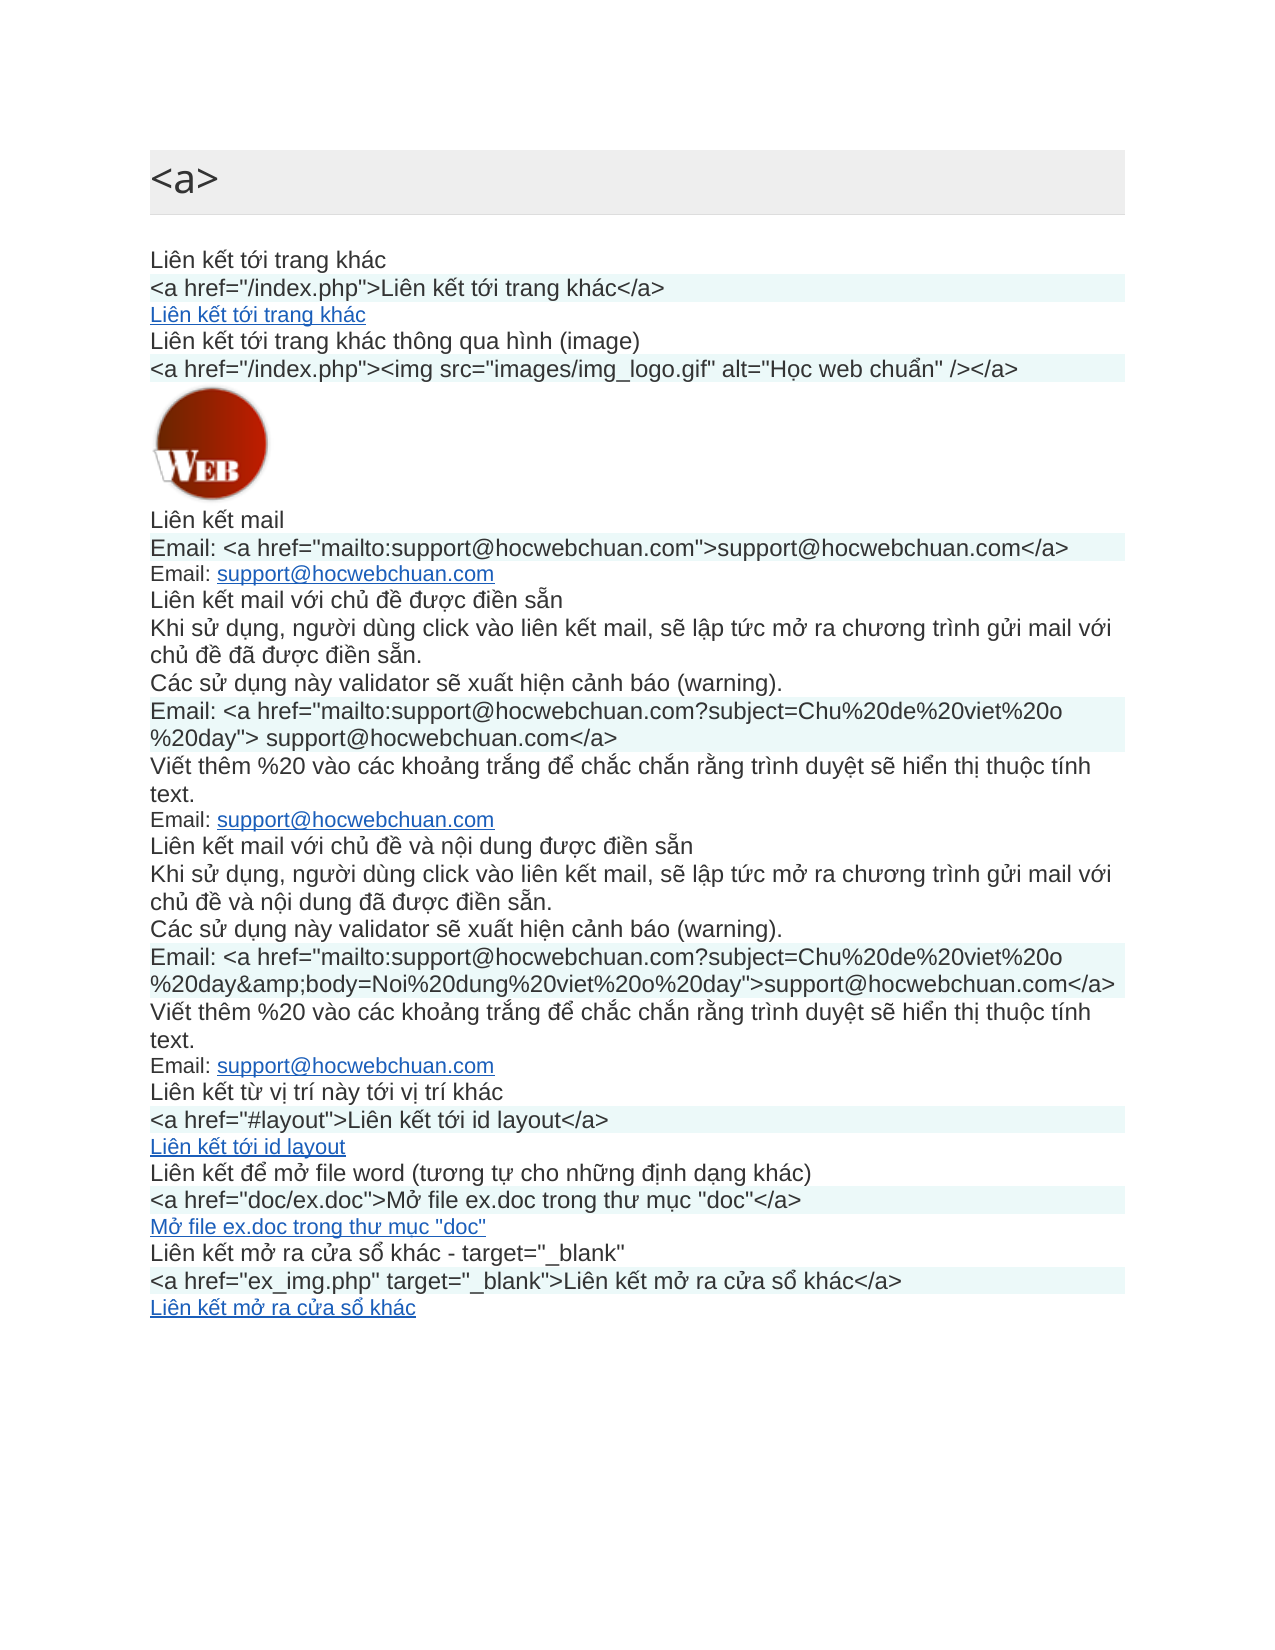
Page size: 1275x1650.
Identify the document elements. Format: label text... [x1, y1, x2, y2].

text Khi sử dụng, người dùng click vào liên kết mail, sẽ lập tức mở ra chương trình gửi mail với chủ đề đã được điền sẵn. [150, 614, 1125, 669]
text Các sử dụng này validator sẽ xuất hiện cảnh báo (warning). [150, 915, 1125, 943]
subtitle Liên kết để mở file word (tương tự cho những định dạng khác) [150, 1159, 1125, 1186]
text <a href="/index.php">Liên kết tới trang khác</a> [150, 274, 1125, 302]
text <a href="ex_img.php" target="_blank">Liên kết mở ra cửa sổ khác</a> [150, 1267, 1125, 1294]
text Email: support@hocwebchuan.com [150, 1053, 1125, 1078]
text Email: support@hocwebchuan.com [150, 561, 1125, 586]
text <a href="/index.php"><img src="images/img_logo.gif" alt="Học web chuẩn" /></a> [150, 354, 1125, 382]
text <a href="doc/ex.doc">Mở file ex.doc trong thư mục "doc"</a> [150, 1186, 1125, 1214]
subtitle Liên kết mail [150, 506, 1125, 533]
text Liên kết mở ra cửa sổ khác [150, 1294, 1125, 1319]
text <a href="#layout">Liên kết tới id layout</a> [150, 1106, 1125, 1133]
picture [150, 382, 274, 506]
text Email: <a href="mailto:support@hocwebchuan.com?subject=Chu%20de%20viet%20o%20day"> support@hocwebchuan.com</a> [150, 697, 1125, 752]
text Liên kết tới id layout [150, 1133, 1125, 1159]
subtitle Liên kết mở ra cửa sổ khác - target="_blank" [150, 1239, 1125, 1267]
subtitle <a> [150, 150, 1125, 214]
text Email: support@hocwebchuan.com [150, 807, 1125, 832]
text Mở file ex.doc trong thư mục "doc" [150, 1214, 1125, 1239]
subtitle Liên kết tới trang khác [150, 246, 1125, 274]
text Email: <a href="mailto:support@hocwebchuan.com?subject=Chu%20de%20viet%20o%20day&amp;body=Noi%20dung%20viet%20o%20day">support@hocwebchuan.com</a> [150, 943, 1125, 998]
text Liên kết tới trang khác [150, 302, 1125, 327]
text Các sử dụng này validator sẽ xuất hiện cảnh báo (warning). [150, 669, 1125, 697]
subtitle Liên kết mail với chủ đề được điền sẵn [150, 586, 1125, 614]
text Email: <a href="mailto:support@hocwebchuan.com">support@hocwebchuan.com</a> [150, 533, 1125, 561]
text Viết thêm %20 vào các khoảng trắng để chắc chắn rằng trình duyệt sẽ hiển thị thuộc tính text. [150, 998, 1125, 1053]
subtitle Liên kết tới trang khác thông qua hình (image) [150, 327, 1125, 354]
text Khi sử dụng, người dùng click vào liên kết mail, sẽ lập tức mở ra chương trình gửi mail với chủ đề và nội dung đã được điền sẵn. [150, 860, 1125, 915]
text Viết thêm %20 vào các khoảng trắng để chắc chắn rằng trình duyệt sẽ hiển thị thuộc tính text. [150, 752, 1125, 807]
subtitle Liên kết mail với chủ đề và nội dung được điền sẵn [150, 832, 1125, 860]
subtitle Liên kết từ vị trí này tới vị trí khác [150, 1078, 1125, 1106]
